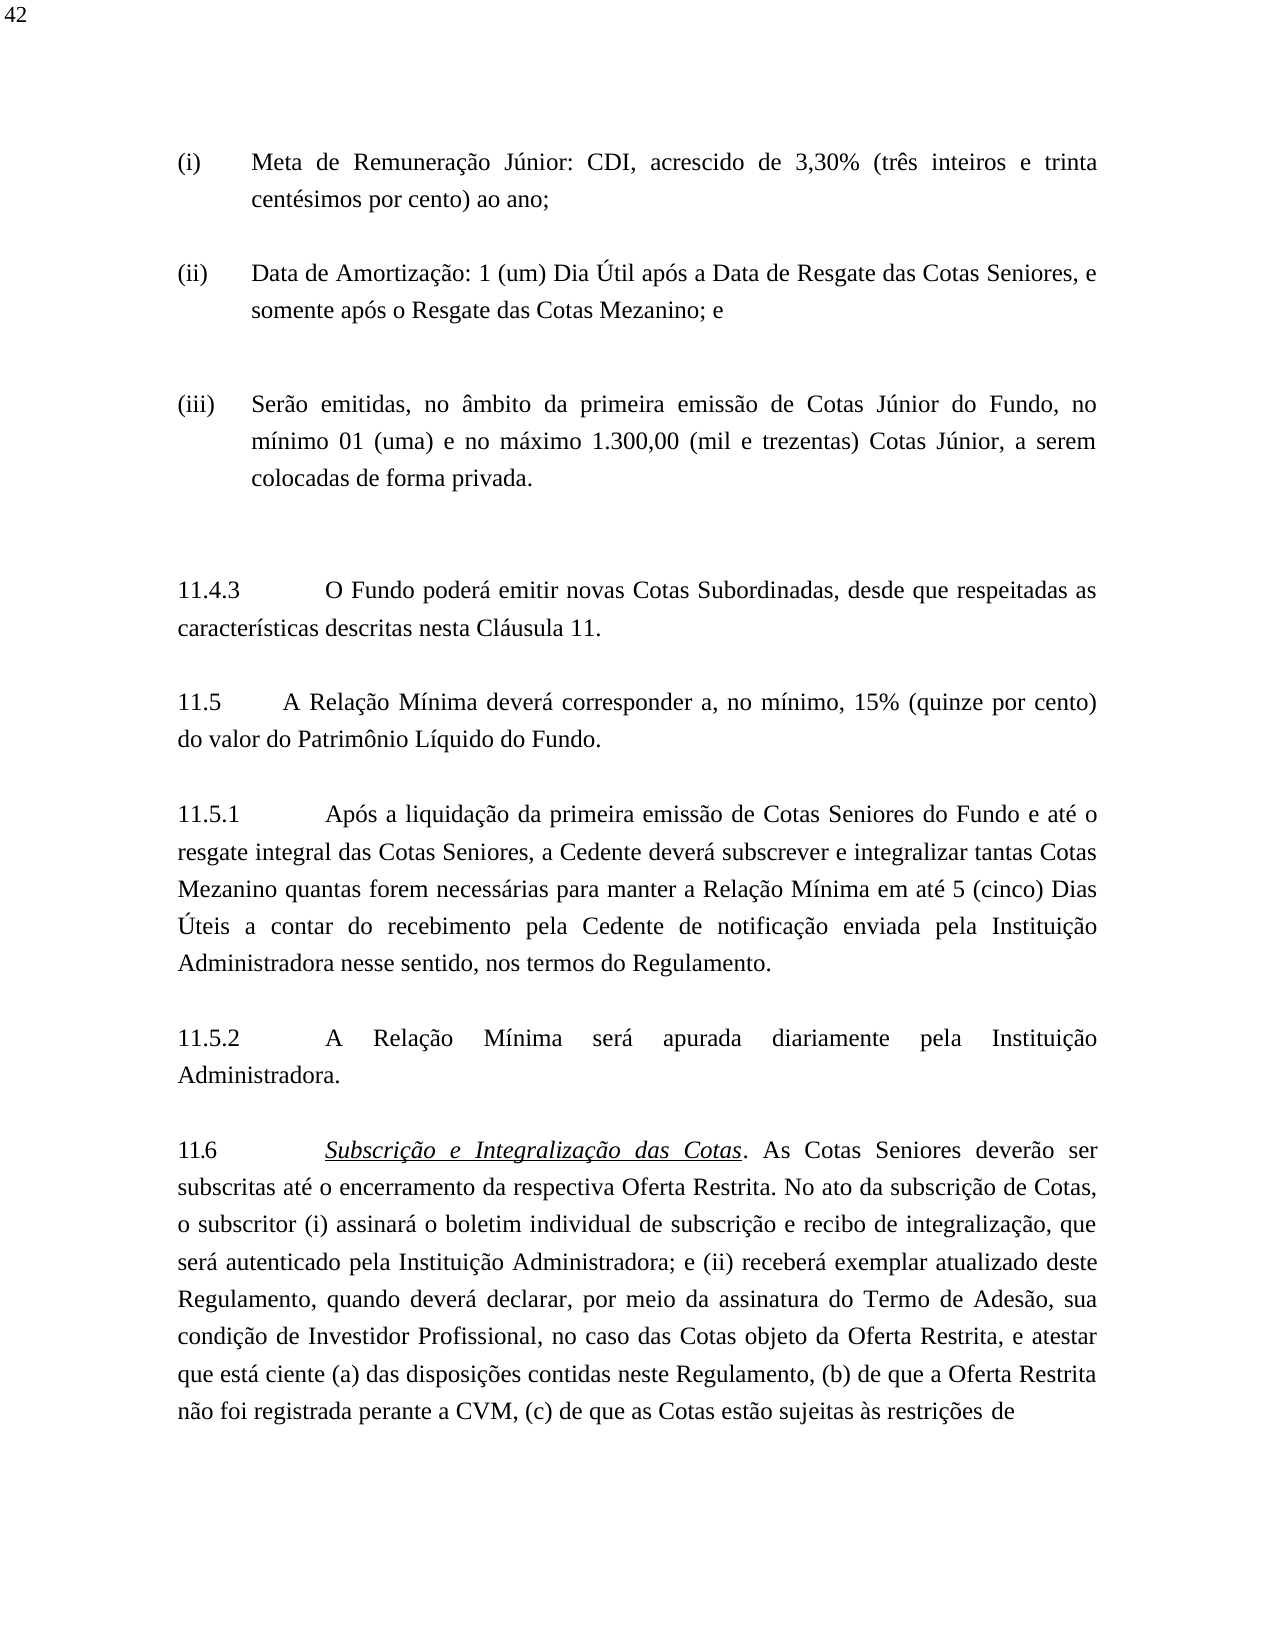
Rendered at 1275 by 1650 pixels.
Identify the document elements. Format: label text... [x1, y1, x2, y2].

list A Relação Mínima será apurada diariamente pela Instituição Administradora. [177, 1023, 1098, 1089]
list Meta de Remuneração Júnior: CDI, acrescido de 3,30% (três inteiros e trinta centésimos por cento) ao ano; [177, 147, 1098, 213]
list Subscrição e Integralização das Cotas. As Cotas Seniores deverão ser subscritas até o encerramento da respectiva Oferta Restrita. No ato da subscrição de Cotas, o subscritor (i) assinará o boletim individual de subscrição e recibo de integralização, que será autenticado pela Instituição Administradora; e (ii) receberá exemplar atualizado deste Regulamento, quando deverá declarar, por meio da assinatura do Termo de Adesão, sua condição de Investidor Profissional, no caso das Cotas objeto da Oferta Restrita, e atestar que está ciente (a) das disposições contidas neste Regulamento, (b) de que a Oferta Restrita não foi registrada perante a CVM, (c) de que as Cotas estão sujeitas às restrições de [177, 1135, 1098, 1425]
list A Relação Mínima deverá corresponder a, no mínimo, 15% (quinze por cento) do valor do Patrimônio Líquido do Fundo. [177, 687, 1098, 753]
list Após a liquidação da primeira emissão de Cotas Seniores do Fundo e até o resgate integral das Cotas Seniores, a Cedente deverá subscrever e integralizar tantas Cotas Mezanino quantas forem necessárias para manter a Relação Mínima em até 5 (cinco) Dias Úteis a contar do recebimento pela Cedente de notificação enviada pela Instituição Administradora nesse sentido, nos termos do Regulamento. [177, 799, 1098, 977]
list Serão emitidas, no âmbito da primeira emissão de Cotas Júnior do Fundo, no mínimo 01 (uma) e no máximo 1.300,00 (mil e trezentas) Cotas Júnior, a serem colocadas de forma privada. [177, 389, 1098, 492]
list O Fundo poderá emitir novas Cotas Subordinadas, desde que respeitadas as características descritas nesta Cláusula 11. [177, 575, 1098, 641]
list Data de Amortização: 1 (um) Dia Útil após a Data de Resgate das Cotas Seniores, e somente após o Resgate das Cotas Mezanino; e [177, 258, 1098, 324]
